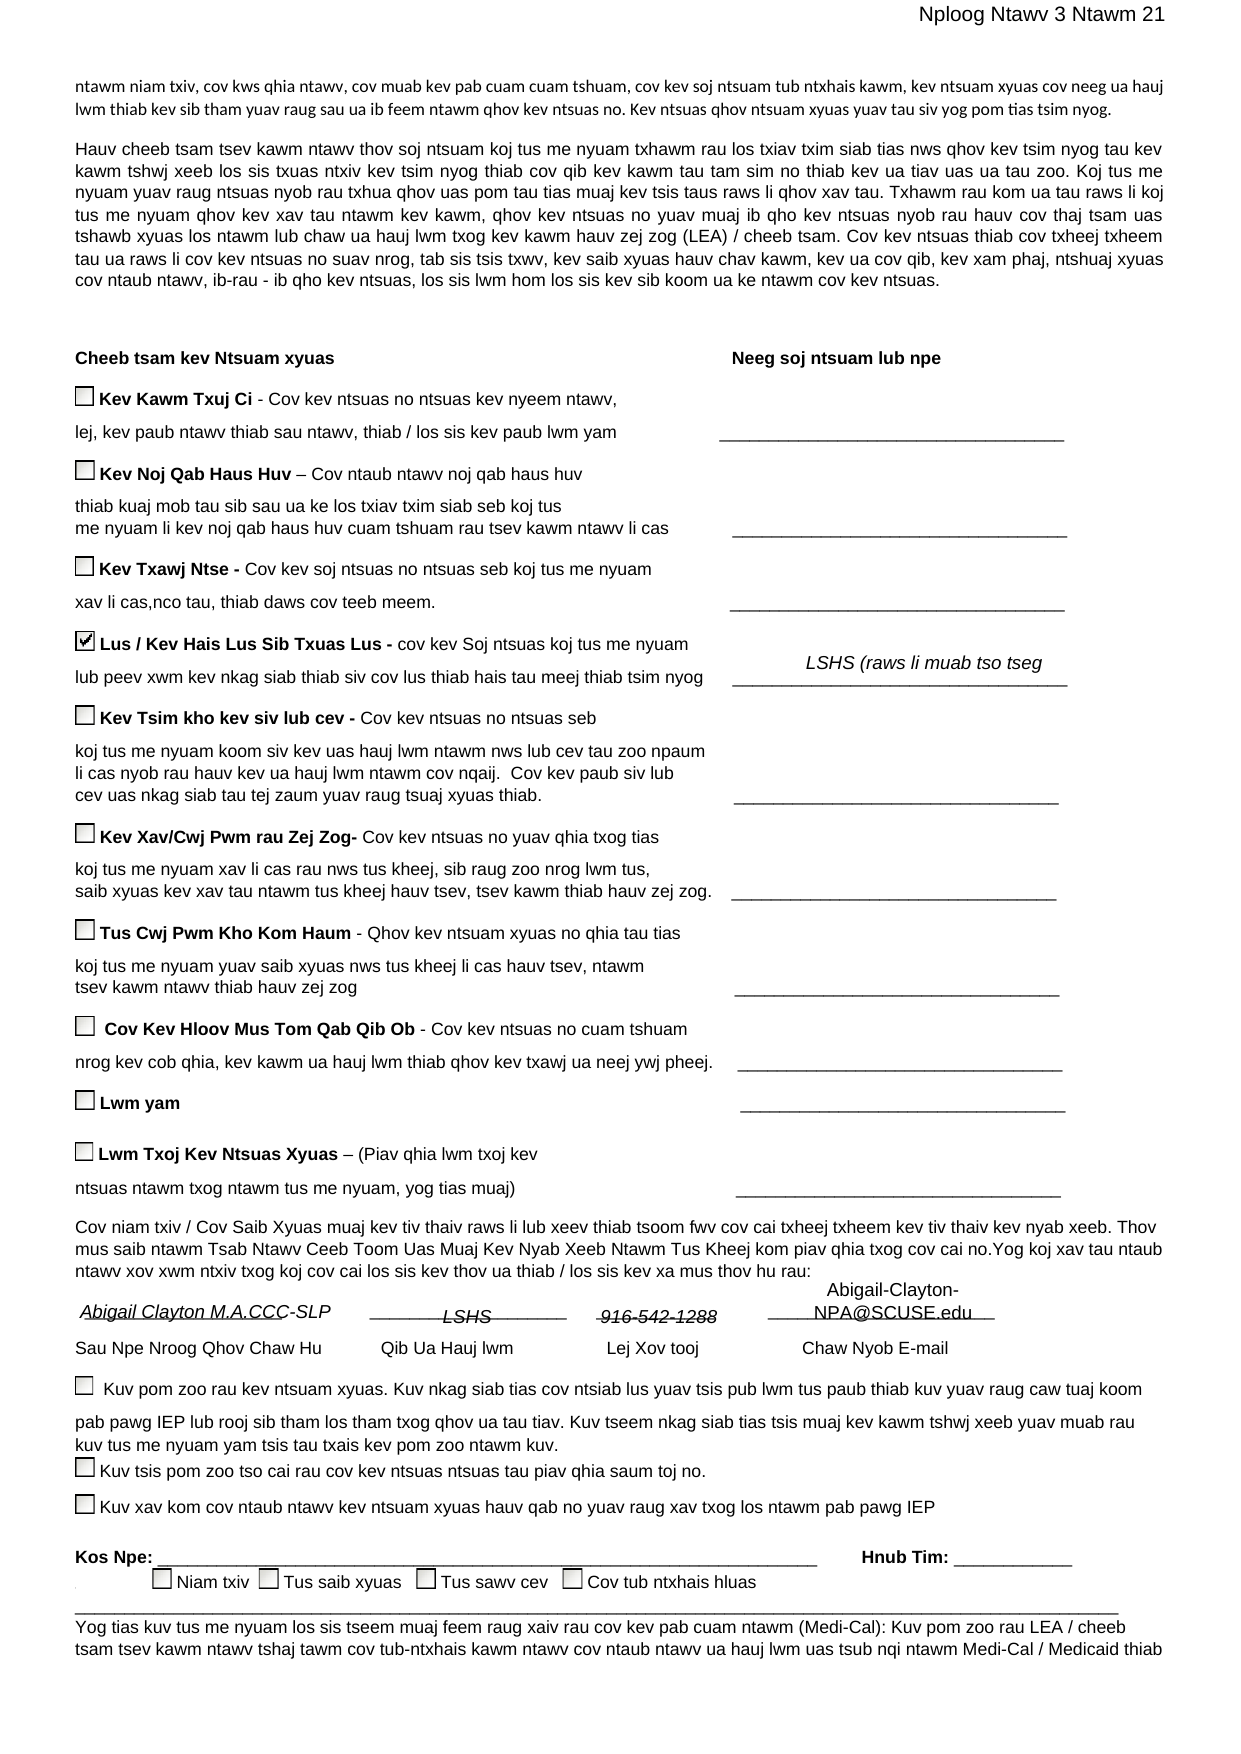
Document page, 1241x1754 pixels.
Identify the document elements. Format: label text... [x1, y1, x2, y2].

picture [258, 1568, 279, 1589]
text Lus / Kev Hais Lus Sib Txuas Lus - cov kev Soj ntsuas koj tus me nyuam lub peev xwm kev nkag siab thiab siv cov lus thiab hais tau meej thiab tsim nyog __________________________________ [75, 631, 1165, 687]
picture [75, 1494, 95, 1514]
text Kev Kawm Txuj Ci - Cov kev ntsuas no ntsuas kev nyeem ntawv, lej, kev paub ntawv thiab sau ntawv, thiab / los sis kev paub lwm yam ___________________________________ [75, 386, 1165, 442]
text Tus Cwj Pwm Kho Kom Haum - Qhov kev ntsuam xyuas no qhia tau tias koj tus me nyuam yuav saib xyuas nws tus kheej li cas hauv tsev, ntawm tsev kawm ntawv thiab hauv zej zog _________________________________ [75, 920, 1165, 998]
picture [75, 1142, 94, 1161]
text Lwm yam _________________________________ [75, 1090, 1165, 1124]
picture [416, 1568, 436, 1589]
text Kev Noj Qab Haus Huv – Cov ntaub ntawv noj qab haus huv thiab kuaj mob tau sib sau ua ke los txiav txim siab seb koj tus me nyuam li kev noj qab haus huv cuam tshuam rau tsev kawm ntawv li cas __________________________________ [75, 460, 1165, 538]
picture [75, 705, 95, 725]
picture [75, 631, 95, 651]
text Hauv cheeb tsam tsev kawm ntawv thov soj ntsuam koj tus me nyuam txhawm rau los txiav txim siab tias nws qhov kev tsim nyog tau kev kawm tshwj xeeb los sis txuas ntxiv kev tsim nyog thiab cov qib kev kawm tau tam sim no thiab kev ua tiav uas ua tau zoo. Koj tus me nyuam yuav raug ntsuas nyob rau txhua qhov uas pom tau tias muaj kev tsis taus raws li qhov xav tau. Txhawm rau kom ua tau raws li koj tus me nyuam qhov kev xav tau ntawm kev kawm, qhov kev ntsuas no yuav muaj ib qho kev ntsuas nyob rau hauv cov thaj tsam uas tshawb xyuas los ntawm lub chaw ua hauj lwm txog kev kawm hauv zej zog (LEA) / cheeb tsam. Cov kev ntsuas thiab cov txheej txheem tau ua raws li cov kev ntsuas no suav nrog, tab sis tsis txwv, kev saib xyuas hauv chav kawm, kev ua cov qib, kev xam phaj, ntshuaj xyuas cov ntaub ntawv, ib-rau - ib qho kev ntsuas, los sis lwm hom los sis kev sib koom ua ke ntawm cov kev ntsuas. [75, 138, 1165, 291]
picture [75, 386, 94, 406]
text Kuv pom zoo rau kev ntsuam xyuas. Kuv nkag siab tias cov ntsiab lus yuav tsis pub lwm tus paub thiab kuv yuav raug caw tuaj koom pab pawg IEP lub rooj sib tham los tham txog qhov ua tau tiav. Kuv tseem nkag siab tias tsis muaj kev kawm tshwj xeeb yuav muab rau kuv tus me nyuam yam tsis tau txais kev pom zoo ntawm kuv. Kuv tsis pom zoo tso cai rau cov kev ntsuas ntsuas tau piav qhia saum toj no. Kuv xav kom cov ntaub ntawv kev ntsuam xyuas hauv qab no yuav raug xav txog los ntawm pab pawg IEP [75, 1377, 1165, 1528]
text Kev Tsim kho kev siv lub cev - Cov kev ntsuas no ntsuas seb koj tus me nyuam koom siv kev uas hauj lwm ntawm nws lub cev tau zoo npaum li cas nyob rau hauv kev ua hauj lwm ntawm cov nqaij. Cov kev paub siv lub cev uas nkag siab tau tej zaum yuav raug tsuaj xyuas thiab. _________________________________ [75, 705, 1165, 805]
text Cov niam txiv / Cov Saib Xyuas muaj kev tiv thaiv raws li lub xeev thiab tsoom fwv cov cai txheej txheem kev tiv thaiv kev nyab xeeb. Thov mus saib ntawm Tsab Ntawv Ceeb Toom Uas Muaj Kev Nyab Xeeb Ntawm Tus Kheej kom piav qhia txog cov cai no.Yog koj xav tau ntaub ntawv xov xwm ntxiv txog koj cov cai los sis kev thov ua thiab / los sis kev xa mus thov hu rau: [75, 1217, 1165, 1281]
picture [75, 1090, 95, 1110]
text Cov Kev Hloov Mus Tom Qab Qib Ob - Cov kev ntsuas no cuam tshuam nrog kev cob qhia, kev kawm ua hauj lwm thiab qhov kev txawj ua neej ywj pheej. _________________________________ [75, 1016, 1165, 1072]
picture [75, 1016, 95, 1036]
text Lwm Txoj Kev Ntsuas Xyuas – (Piav qhia lwm txoj kev ntsuas ntawm txog ntawm tus me nyuam, yog tias muaj) _________________________________ [75, 1142, 1165, 1198]
picture [75, 823, 95, 843]
picture [152, 1568, 172, 1589]
picture [75, 1376, 94, 1395]
text Cheeb tsam kev Ntsuam xyuas Neeg soj ntsuam lub npe [75, 347, 1165, 368]
picture [562, 1568, 583, 1589]
text ____________________ ____________________ ____________ _______________________ [75, 1299, 1165, 1320]
text Sau Npe Nroog Qhov Chaw Hu Qib Ua Hauj lwm Lej Xov tooj Chaw Nyob E-mail [75, 1338, 1165, 1358]
picture [75, 460, 95, 480]
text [75, 1546, 1165, 1659]
picture [75, 556, 94, 576]
text Kev Xav/Cwj Pwm rau Zej Zog- Cov kev ntsuas no yuav qhia txog tias koj tus me nyuam xav li cas rau nws tus kheej, sib raug zoo nrog lwm tus, saib xyuas kev xav tau ntawm tus kheej hauv tsev, tsev kawm thiab hauv zej zog. _________________________________ [75, 823, 1165, 901]
text Kev Txawj Ntse - Cov kev soj ntsuas no ntsuas seb koj tus me nyuam xav li cas,nco tau, thiab daws cov teeb meem. __________________________________ [75, 557, 1165, 613]
picture [75, 919, 95, 940]
picture [75, 1457, 95, 1477]
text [75, 75, 1165, 120]
